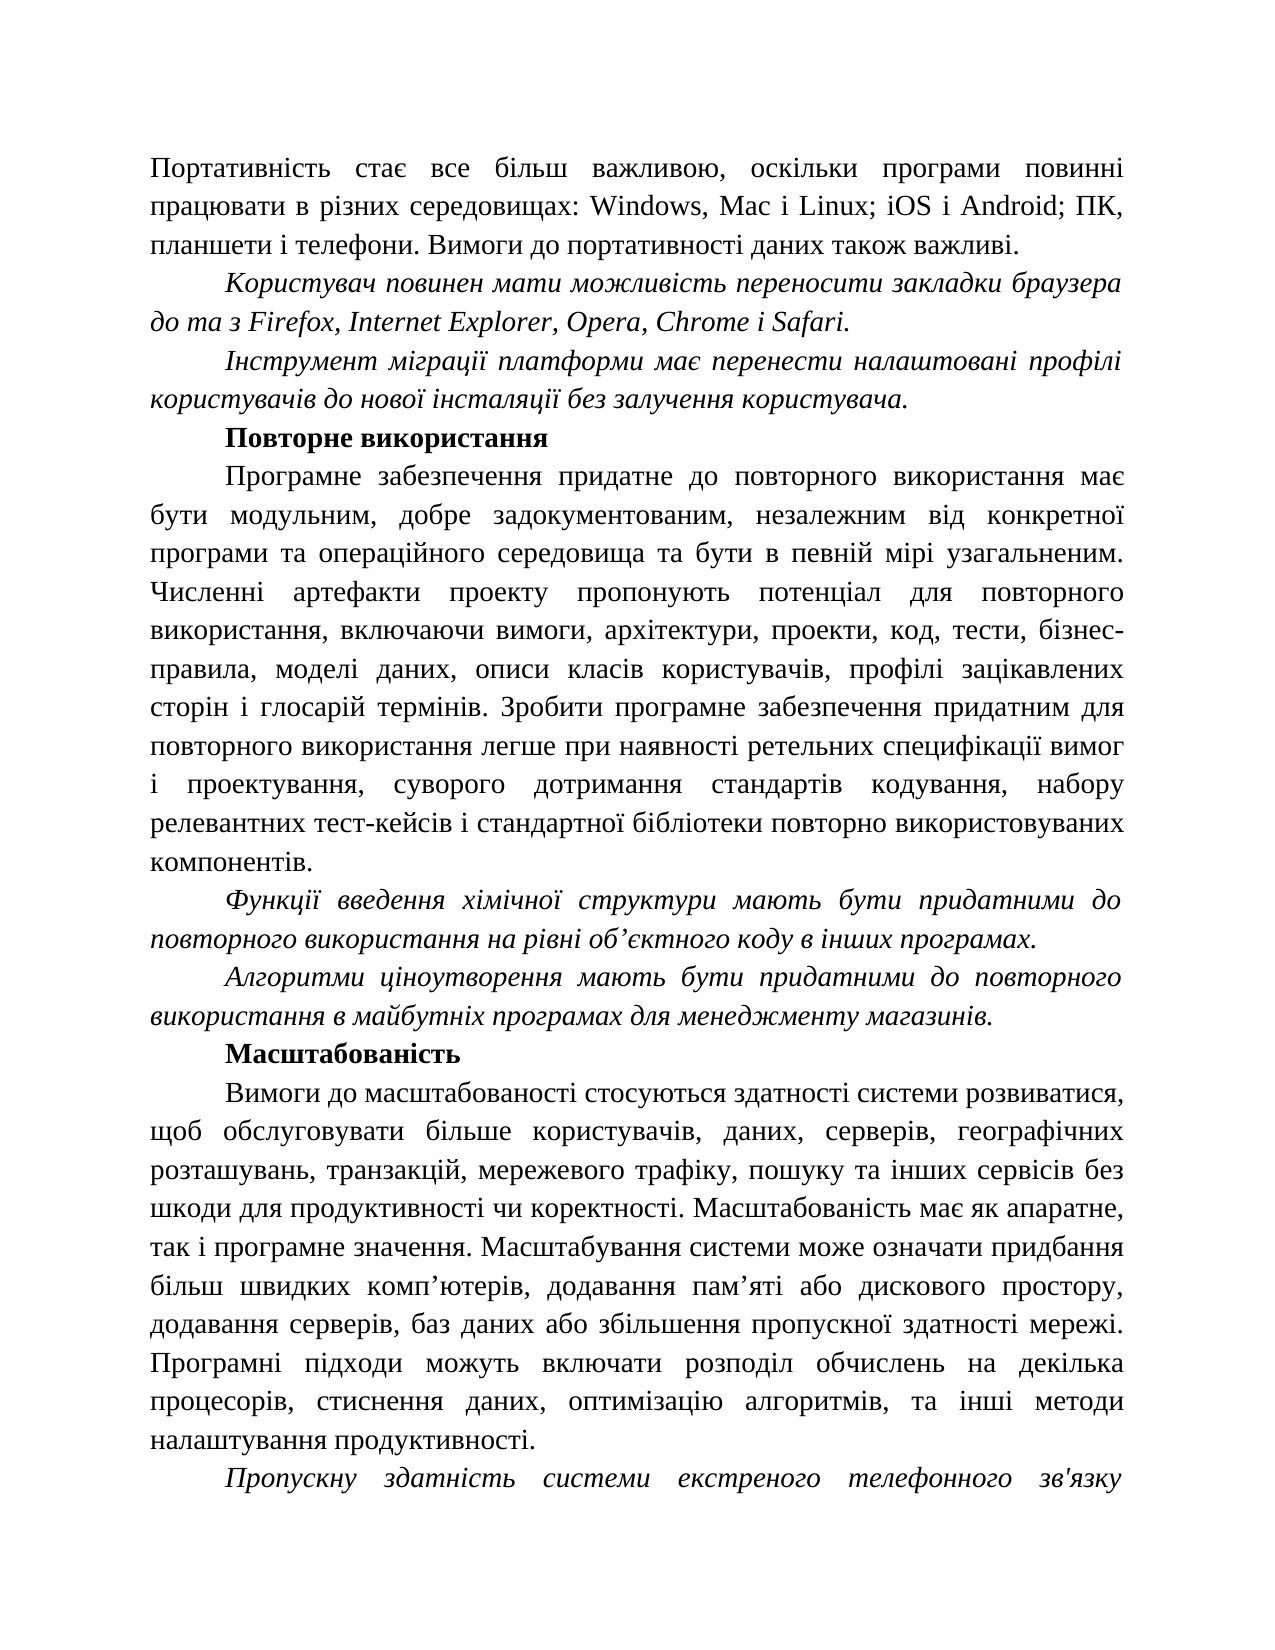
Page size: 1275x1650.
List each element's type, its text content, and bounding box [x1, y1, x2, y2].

text Повторне використання [150, 420, 1125, 453]
text Алгоритми ціноутворення мають бути придатними до повторного використання в майбутніх програмах для менеджменту магазинів. [150, 959, 1125, 1031]
text Користувач повинен мати можливість переносити закладки браузера до та з Firefox, Internet Explorer, Opera, Chrome і Safari. [150, 266, 1125, 338]
text Функції введення хімічної структури мають бути придатними до повторного використання на рівні об’єктного коду в інших програмах. [150, 882, 1125, 954]
text Інструмент міграції платформи має перенести налаштовані профілі користувачів до нової інсталяції без залучення користувача. [150, 343, 1125, 415]
text Програмне забезпечення придатне до повторного використання має бути модульним, добре задокументованим, незалежним від конкретної програми та операційного середовища та бути в певній мірі узагальненим. Численні артефакти проекту пропонують потенціал для повторного використання, включаючи вимоги, архітектури, проекти, код, тести, бізнес-правила, моделі даних, описи класів користувачів, профілі зацікавлених сторін і глосарій термінів. Зробити програмне забезпечення придатним для повторного використання легше при наявності ретельних специфікації вимог і проектування, суворого дотримання стандартів кодування, набору релевантних тест-кейсів і стандартної бібліотеки повторно використовуваних компонентів. [150, 458, 1125, 877]
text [150, 1460, 1125, 1494]
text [150, 150, 1125, 261]
text Масштабованість [150, 1036, 1125, 1070]
text Вимоги до масштабованості стосуються здатності системи розвиватися, щоб обслуговувати більше користувачів, даних, серверів, географічних розташувань, транзакцій, мережевого трафіку, пошуку та інших сервісів без шкоди для продуктивності чи коректності. Масштабованість має як апаратне, так і програмне значення. Масштабування системи може означати придбання більш швидких комп’ютерів, додавання пам’яті або дискового простору, додавання серверів, баз даних або збільшення пропускної здатності мережі. Програмні підходи можуть включати розподіл обчислень на декілька процесорів, стиснення даних, оптимізацію алгоритмів, та інші методи налаштування продуктивності. [150, 1075, 1125, 1455]
